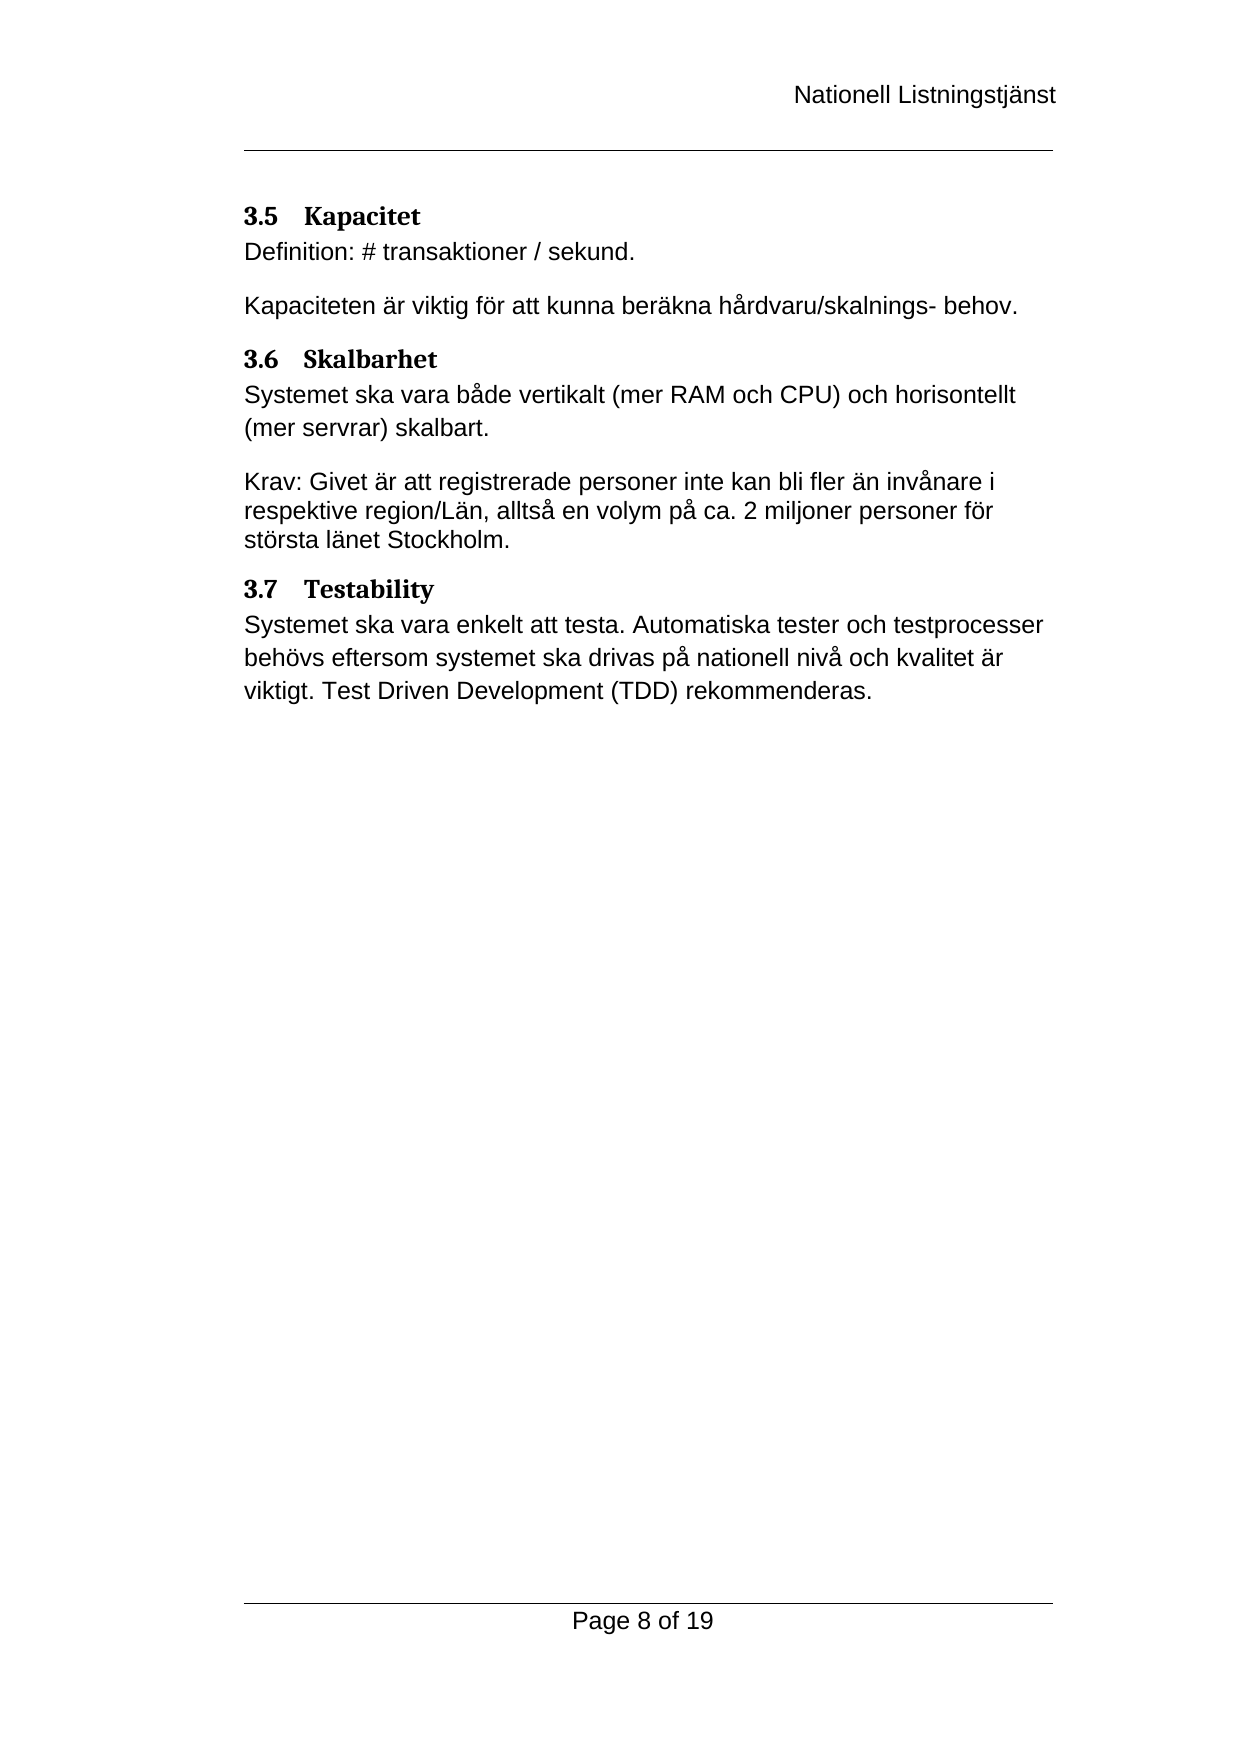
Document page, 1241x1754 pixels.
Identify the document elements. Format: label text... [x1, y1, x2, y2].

subtitle Testability [244, 574, 1053, 605]
text Kapaciteten är viktig för att kunna beräkna hårdvaru/skalnings- behov. [244, 291, 1053, 319]
text Definition: # transaktioner / sekund. [244, 237, 1053, 266]
subtitle Skalbarhet [244, 344, 1053, 376]
text Systemet ska vara både vertikalt (mer RAM och CPU) och horisontellt (mer servrar) skalbart. [244, 380, 1053, 442]
text Krav: Givet är att registrerade personer inte kan bli fler än invånare i respektive region/Län, alltså en volym på ca. 2 miljoner personer för största länet Stockholm. [244, 467, 1053, 553]
subtitle Kapacitet [244, 201, 1053, 232]
text Systemet ska vara enkelt att testa. Automatiska tester och testprocesser behövs eftersom systemet ska drivas på nationell nivå och kvalitet är viktigt. Test Driven Development (TDD) rekommenderas. [244, 610, 1053, 705]
